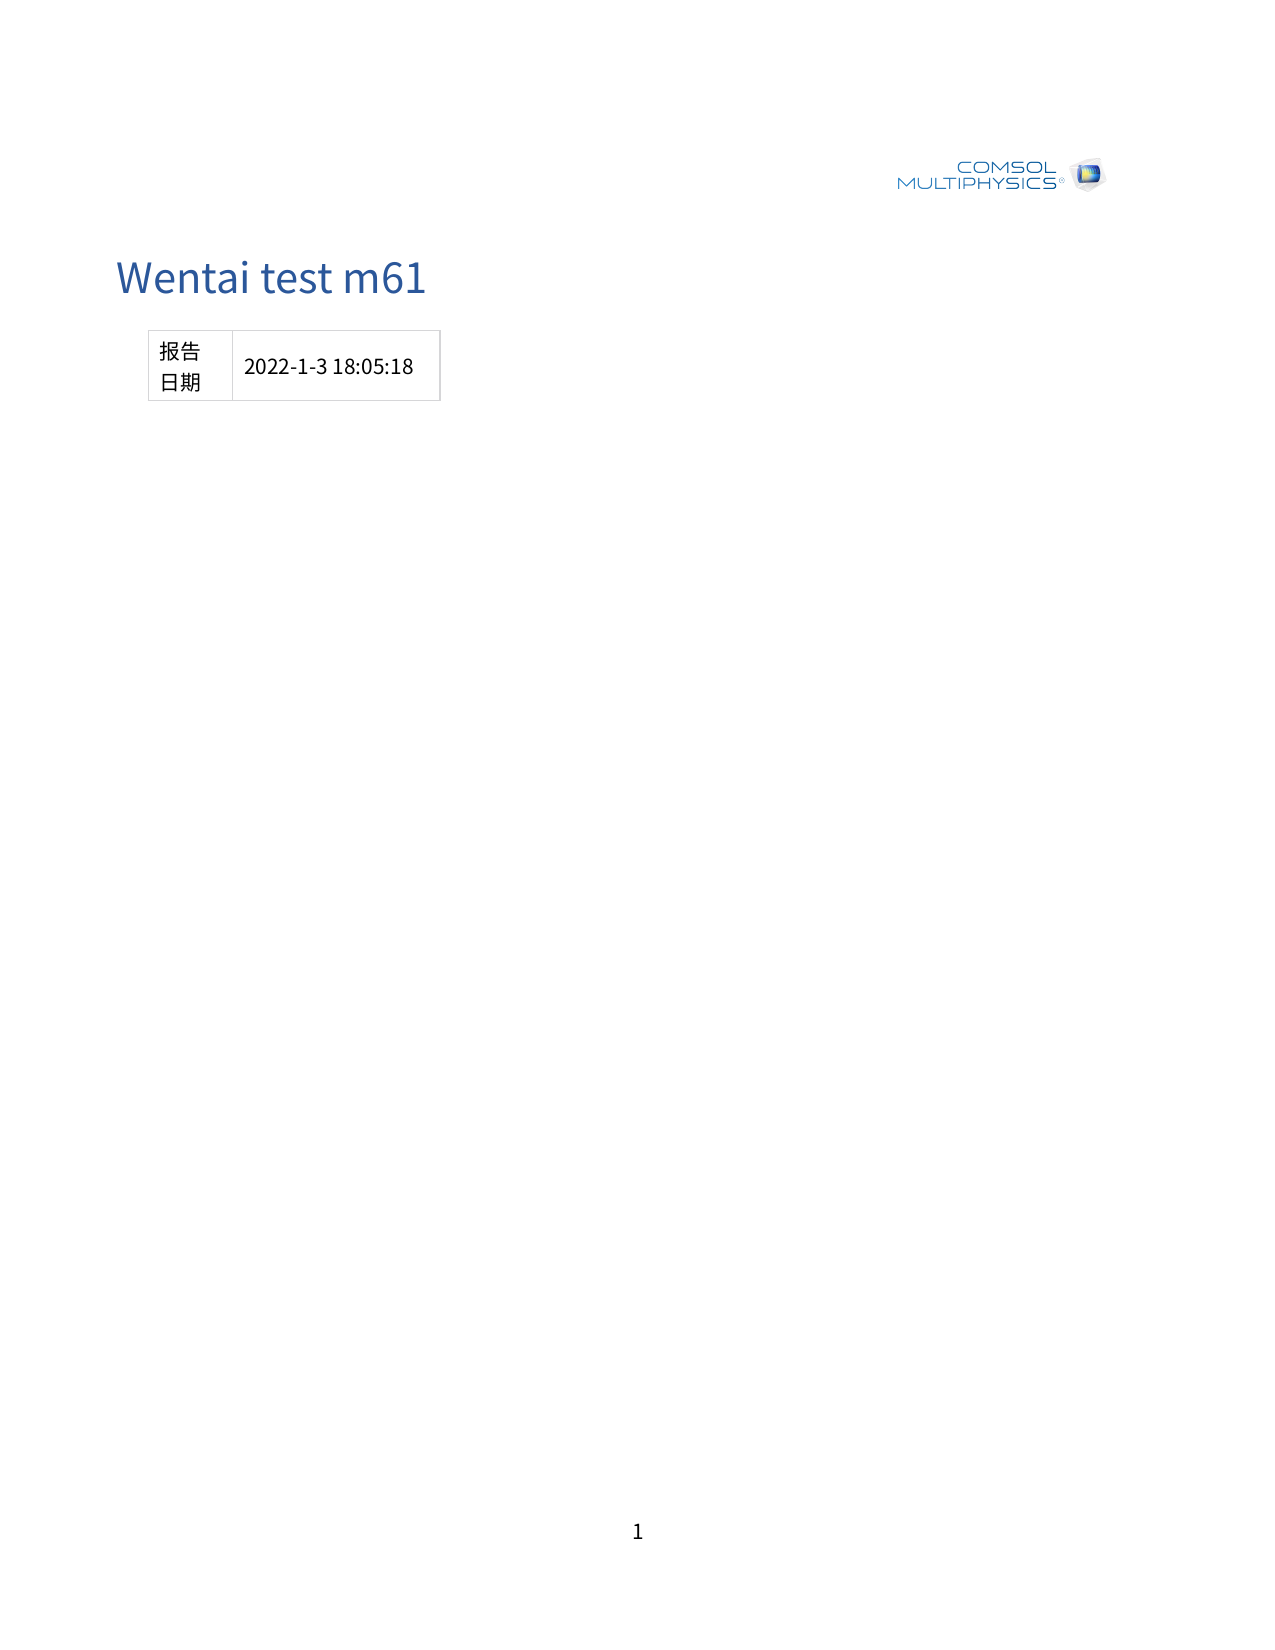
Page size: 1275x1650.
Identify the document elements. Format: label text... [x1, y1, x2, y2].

table_header 报告日期 [149, 331, 232, 400]
picture [877, 150, 1125, 203]
title Wentai test m61 [117, 245, 1125, 305]
table_header 2022-1-3 18:05:18 [233, 331, 439, 400]
